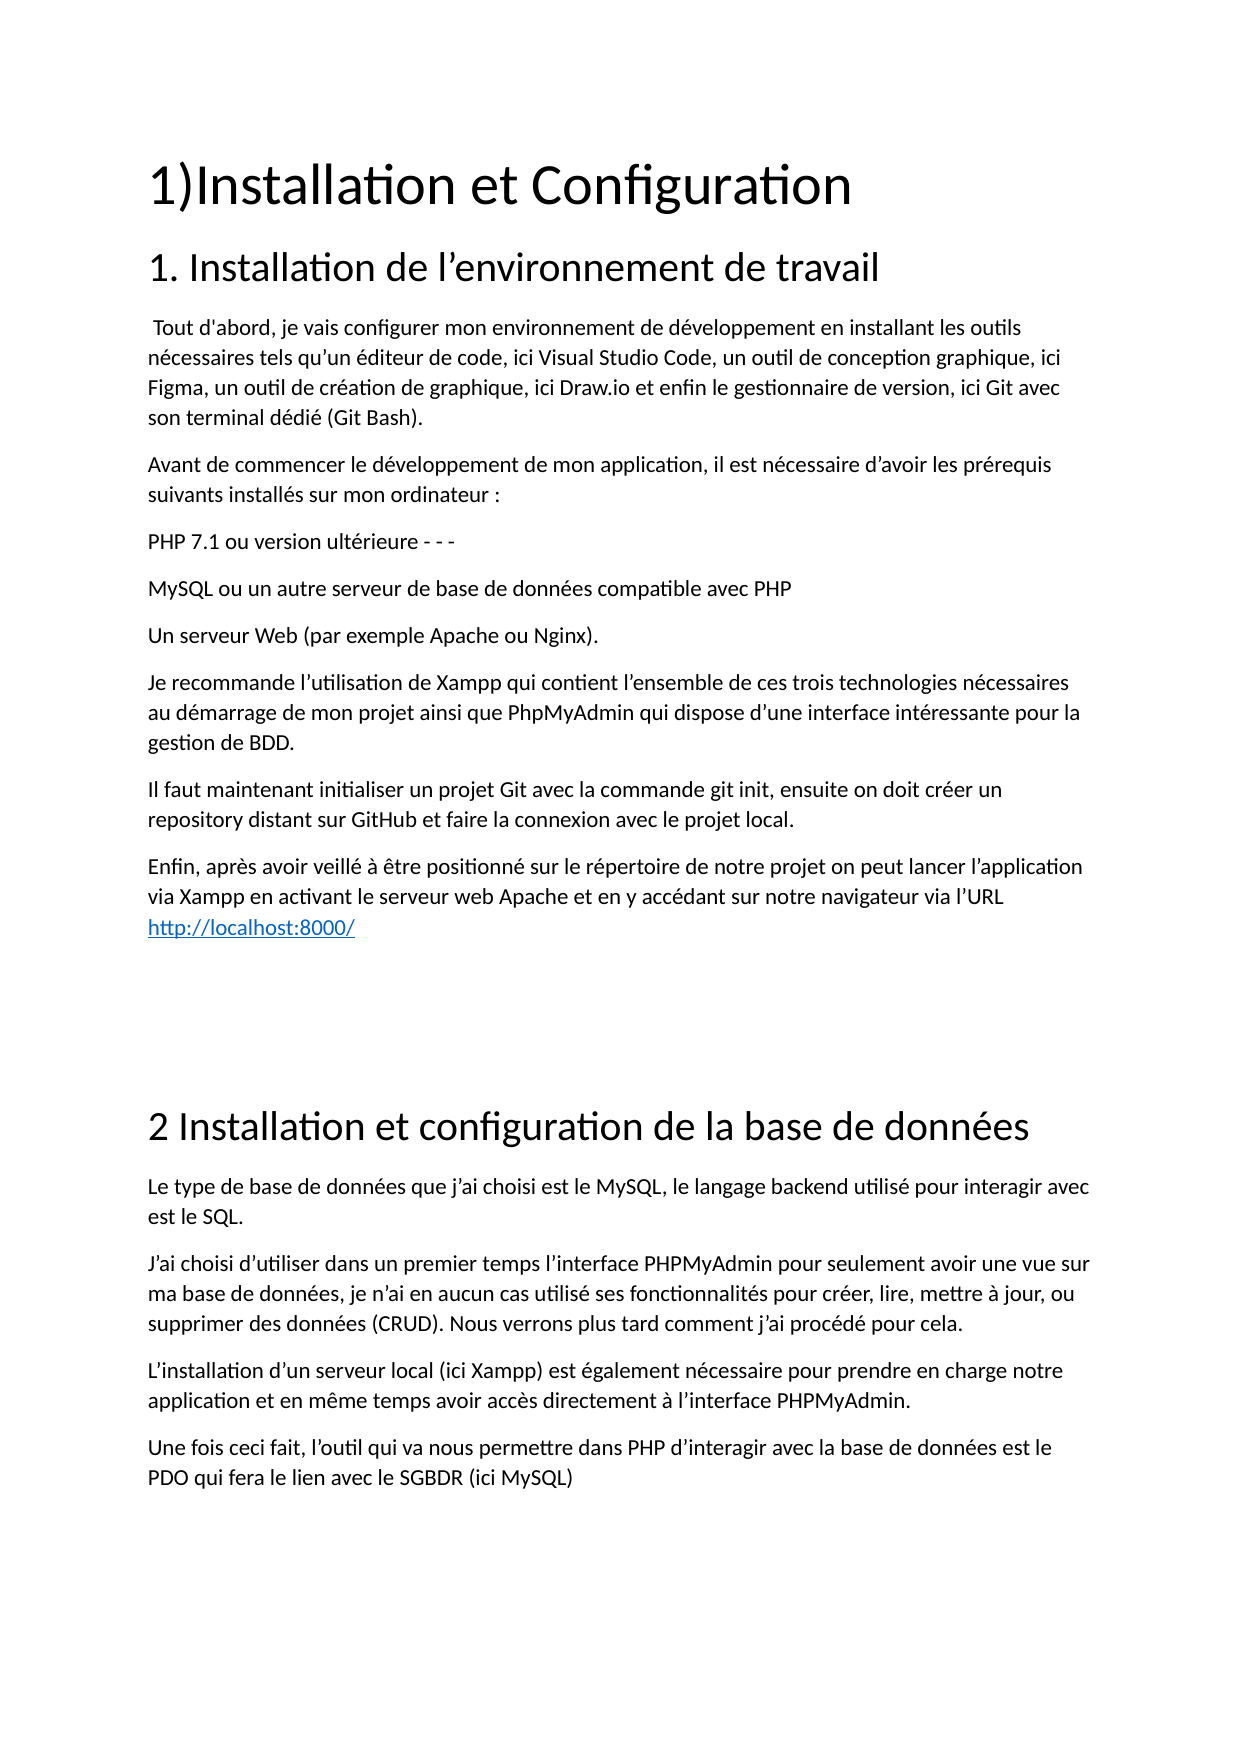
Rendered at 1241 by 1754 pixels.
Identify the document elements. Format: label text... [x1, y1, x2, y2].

text PHP 7.1 ou version ultérieure - - - [148, 527, 1093, 555]
text 1)Installation et Configuration [148, 148, 1093, 219]
text Le type de base de données que j’ai choisi est le MySQL, le langage backend utilisé pour interagir avec est le SQL. [148, 1172, 1093, 1230]
text Un serveur Web (par exemple Apache ou Nginx). [148, 621, 1093, 649]
text Avant de commencer le développement de mon application, il est nécessaire d’avoir les prérequis suivants installés sur mon ordinateur : [148, 450, 1093, 508]
text 1. Installation de l’environnement de travail [148, 241, 1093, 292]
text Une fois ceci fait, l’outil qui va nous permettre dans PHP d’interagir avec la base de données est le PDO qui fera le lien avec le SGBDR (ici MySQL) [148, 1433, 1093, 1491]
text MySQL ou un autre serveur de base de données compatible avec PHP [148, 574, 1093, 602]
text Il faut maintenant initialiser un projet Git avec la commande git init, ensuite on doit créer un repository distant sur GitHub et faire la connexion avec le projet local. [148, 775, 1093, 833]
text J’ai choisi d’utiliser dans un premier temps l’interface PHPMyAdmin pour seulement avoir une vue sur ma base de données, je n’ai en aucun cas utilisé ses fonctionnalités pour créer, lire, mettre à jour, ou supprimer des données (CRUD). Nous verrons plus tard comment j’ai procédé pour cela. [148, 1249, 1093, 1337]
text 2 Installation et configuration de la base de données [148, 1100, 1093, 1151]
text Tout d'abord, je vais configurer mon environnement de développement en installant les outils nécessaires tels qu’un éditeur de code, ici Visual Studio Code, un outil de conception graphique, ici Figma, un outil de création de graphique, ici Draw.io et enfin le gestionnaire de version, ici Git avec son terminal dédié (Git Bash). [148, 313, 1093, 431]
text L’installation d’un serveur local (ici Xampp) est également nécessaire pour prendre en charge notre application et en même temps avoir accès directement à l’interface PHPMyAdmin. [148, 1356, 1093, 1414]
text Je recommande l’utilisation de Xampp qui contient l’ensemble de ces trois technologies nécessaires au démarrage de mon projet ainsi que PhpMyAdmin qui dispose d’une interface intéressante pour la gestion de BDD. [148, 668, 1093, 756]
text Enfin, après avoir veillé à être positionné sur le répertoire de notre projet on peut lancer l’application via Xampp en activant le serveur web Apache et en y accédant sur notre navigateur via l’URL http://localhost:8000/ [148, 852, 1093, 941]
